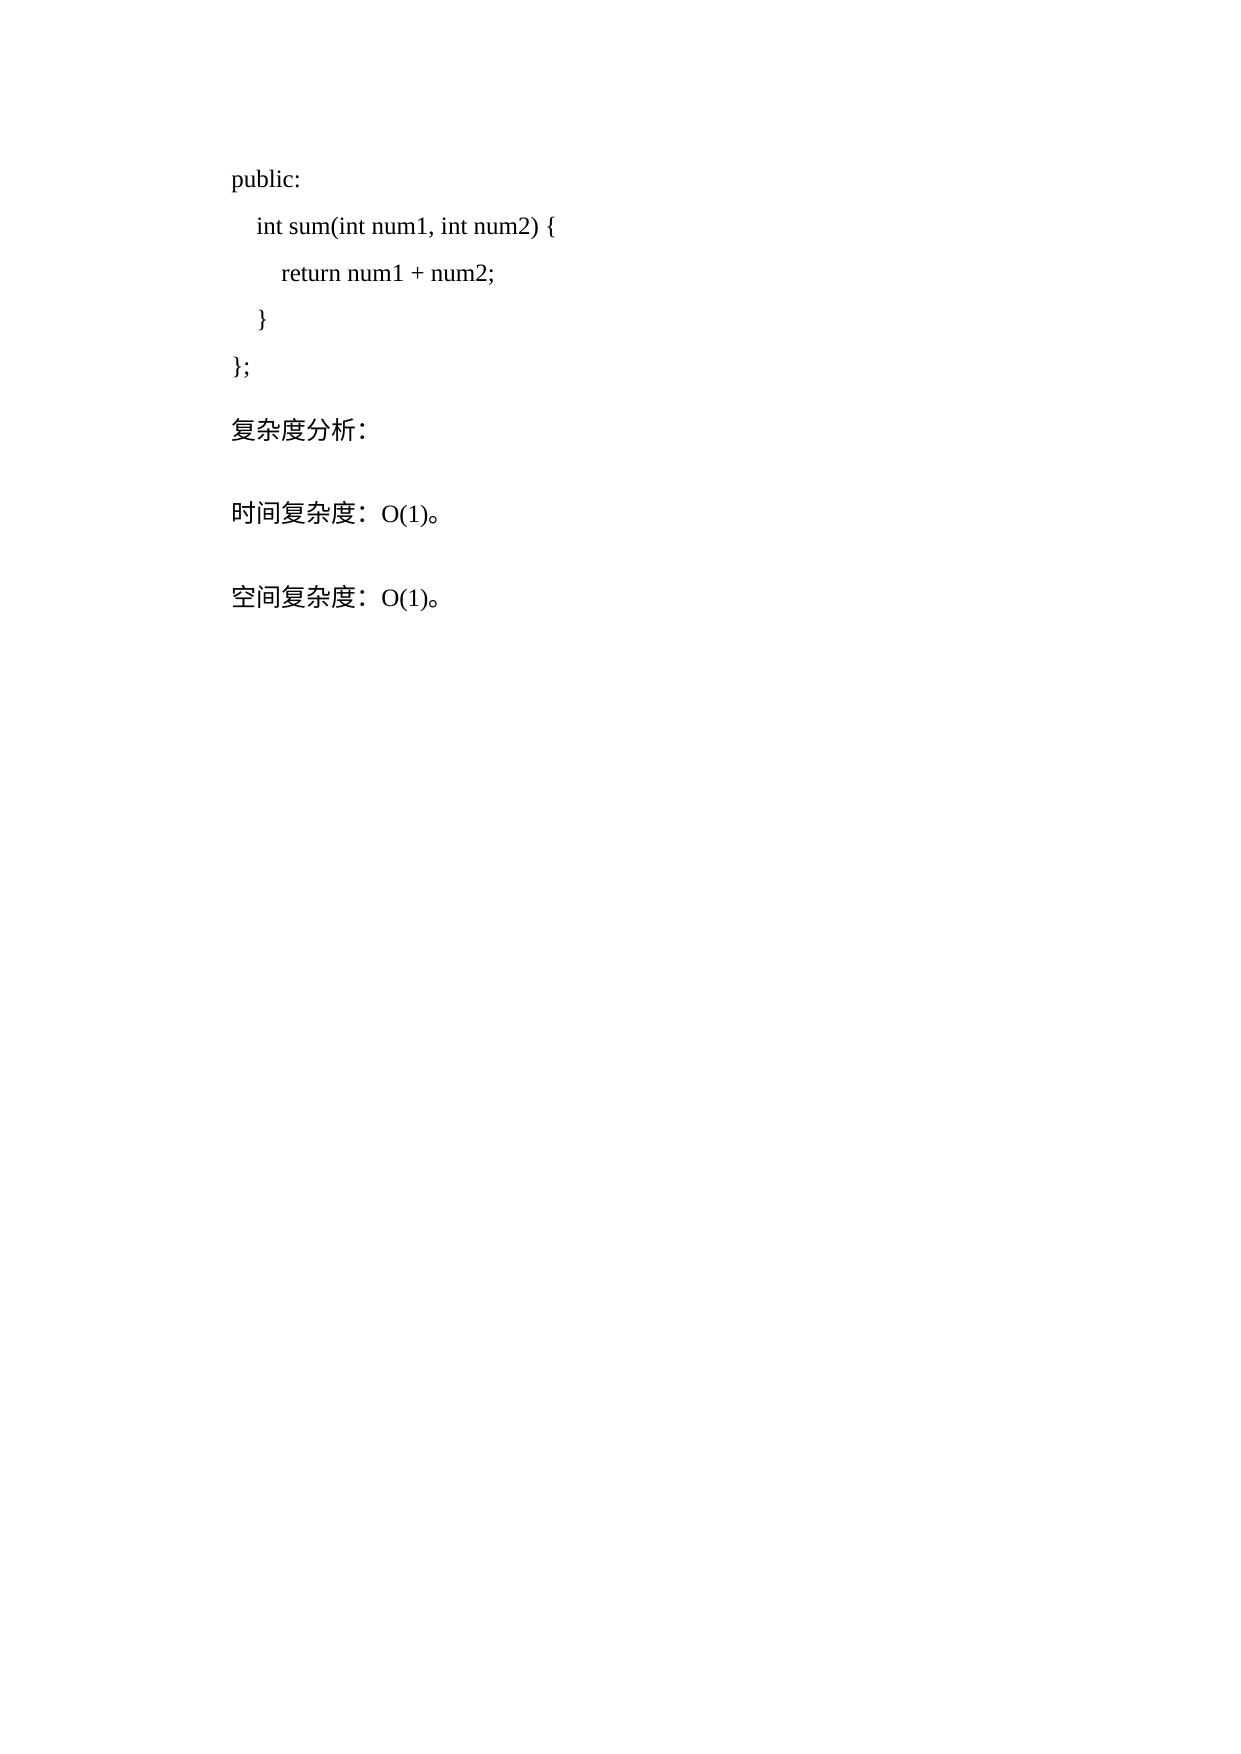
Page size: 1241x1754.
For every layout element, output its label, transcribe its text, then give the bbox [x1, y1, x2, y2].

text }; [187, 349, 1053, 382]
text int sum(int num1, int num2) { [187, 209, 1053, 241]
text 时间复杂度：O(1)。 [187, 479, 1053, 544]
text 复杂度分析： [187, 396, 1053, 461]
text return num1 + num2; [187, 256, 1053, 288]
text 空间复杂度：O(1)。 [187, 563, 1053, 628]
text public: [187, 162, 1053, 194]
text } [187, 303, 1053, 335]
